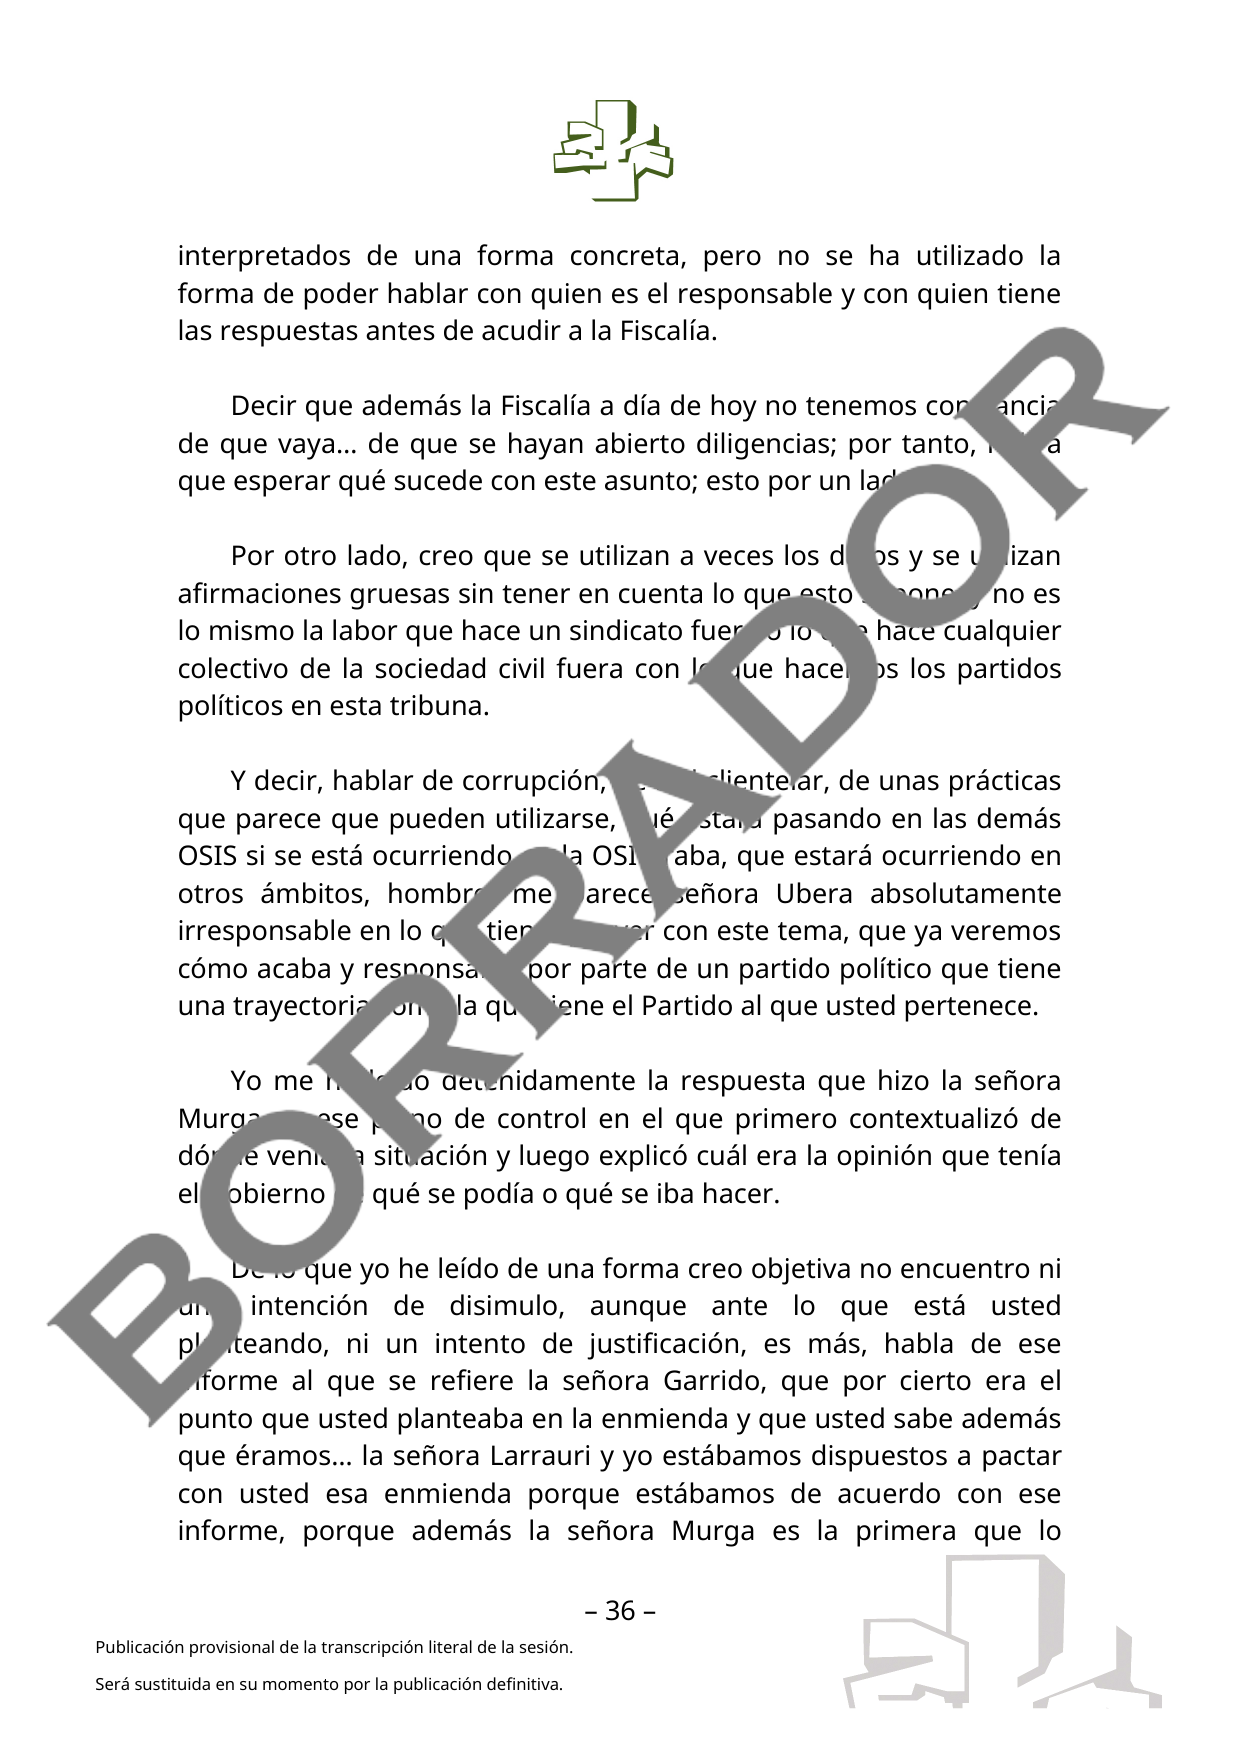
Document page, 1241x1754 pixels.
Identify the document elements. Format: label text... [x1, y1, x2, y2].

picture [524, 77, 702, 225]
text Y decir, hablar de corrupción, de red clientelar, de unas prácticas que parece que pueden utilizarse, qué estará pasando en las demás OSIS si se está ocurriendo en la OSI Araba, que estará ocurriendo en otros ámbitos, hombre, me parece señora Ubera absolutamente irresponsable en lo que tiene que ver con este tema, que ya veremos cómo acaba y responsable por parte de un partido político que tiene una trayectoria como la que tiene el Partido al que usted pertenece. [177, 761, 1063, 1024]
text Por otro lado, creo que se utilizan a veces los datos y se utilizan afirmaciones gruesas sin tener en cuenta lo que esto supone, y no es lo mismo la labor que hace un sindicato fuera o lo que hace cualquier colectivo de la sociedad civil fuera con lo que hacemos los partidos políticos en esta tribuna. [177, 536, 1063, 724]
picture [797, 1491, 1169, 1710]
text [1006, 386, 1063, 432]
text Decir que además la Fiscalía a día de hoy no tenemos constancia de que vaya… de que se hayan abierto diligencias; por tanto, habrá que esperar qué sucede con este asunto; esto por un lado. [177, 386, 1040, 499]
text Yo me he leído detenidamente la respuesta que hizo la señora Murga en ese pleno de control en el que primero contextualizó de dónde venía la situación y luego explicó cuál era la opinión que tenía el Gobierno de qué se podía o qué se iba hacer. [177, 1061, 1063, 1211]
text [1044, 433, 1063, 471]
